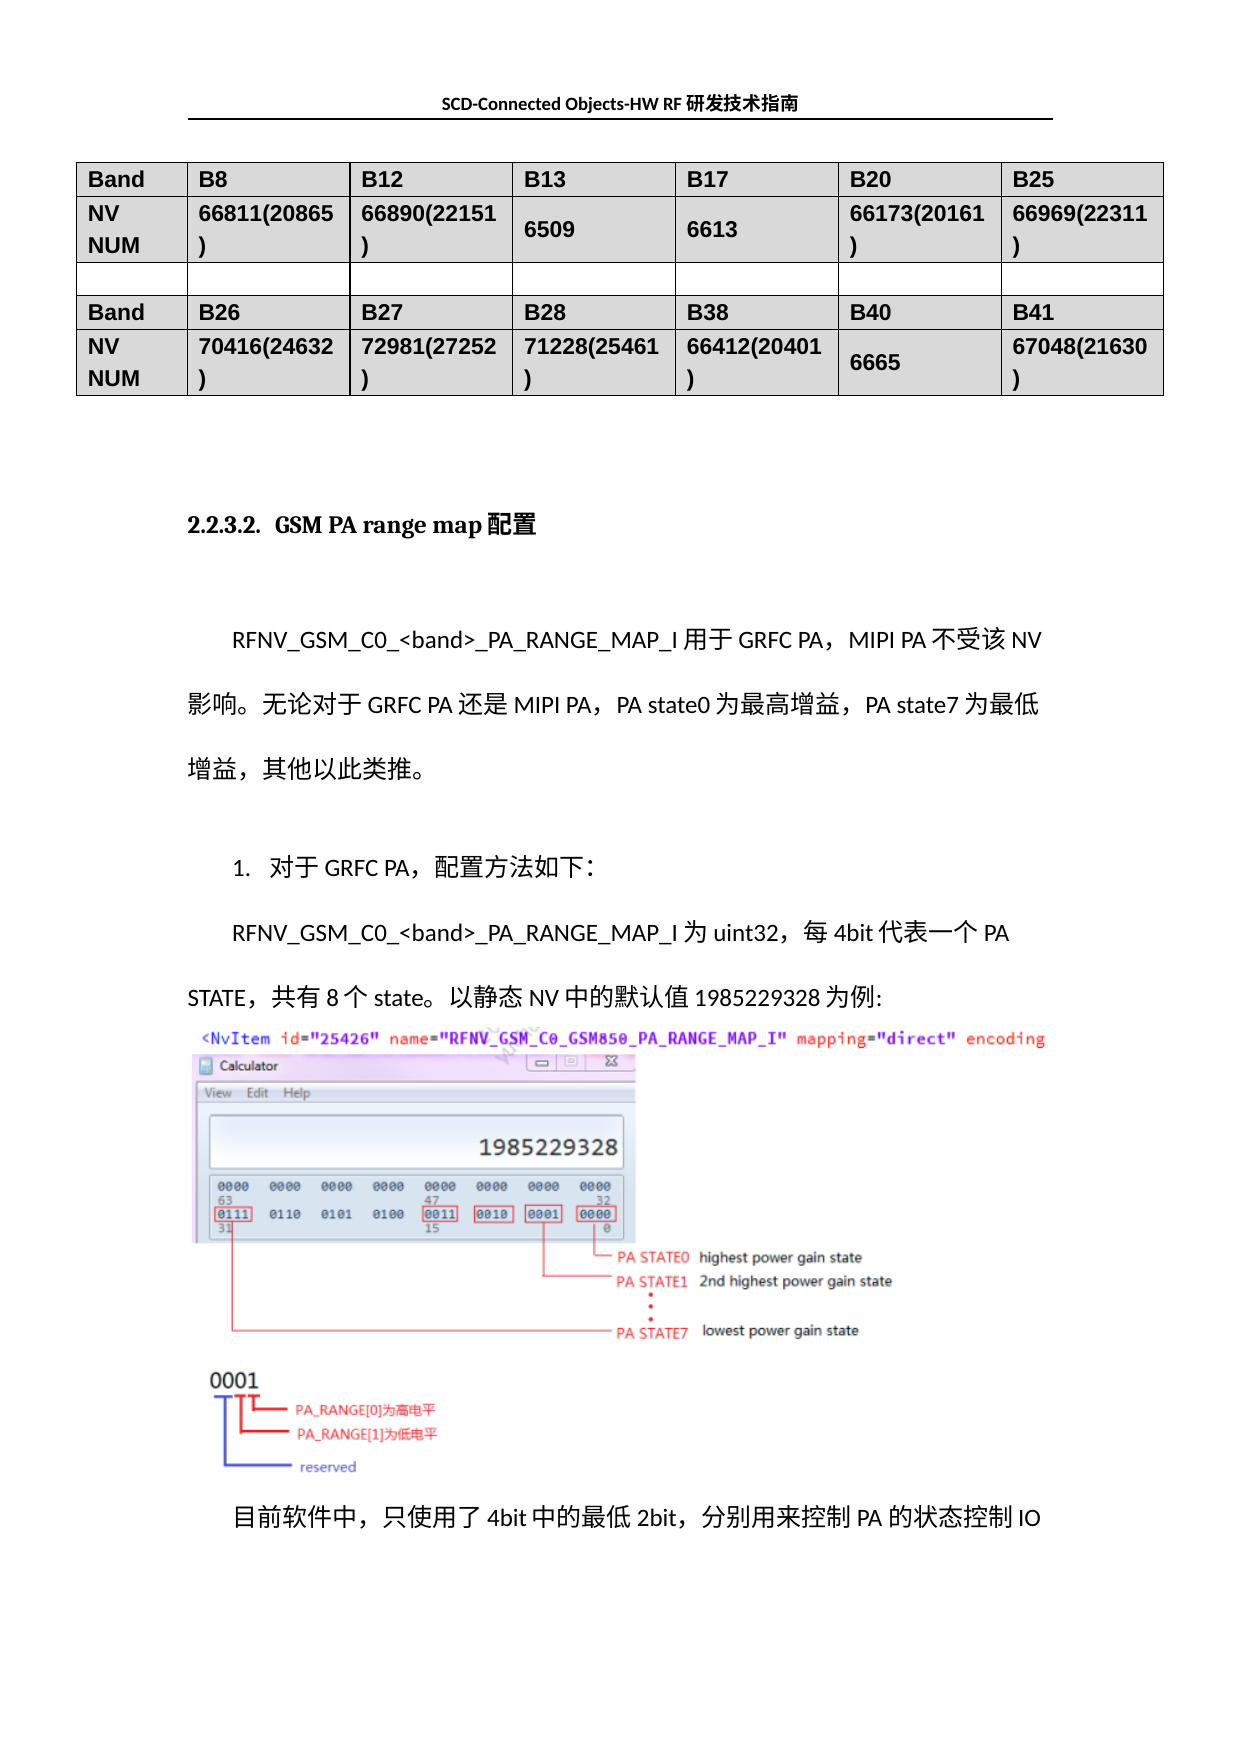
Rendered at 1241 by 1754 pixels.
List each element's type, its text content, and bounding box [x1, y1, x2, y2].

table_cell [1002, 263, 1163, 295]
table_cell 66969(22311) [1002, 197, 1163, 262]
table_cell NV NUM [77, 330, 187, 395]
table_cell [676, 263, 838, 295]
table_cell B40 [839, 296, 1001, 329]
table_cell B28 [513, 296, 675, 329]
table_cell B26 [188, 296, 349, 329]
table_cell 72981(27252) [351, 330, 512, 395]
table_cell B12 [351, 163, 512, 196]
table_cell 67048(21630) [1002, 330, 1163, 395]
list 对于GRFC PA，配置方法如下： [232, 833, 1053, 898]
table_cell 66811(20865) [188, 197, 349, 262]
table_cell 66412(20401) [676, 330, 838, 395]
table_cell Band [77, 296, 187, 329]
table_cell NV NUM [77, 197, 187, 262]
table_cell B25 [1002, 163, 1163, 196]
table_cell B13 [513, 163, 675, 196]
table_cell B27 [351, 296, 512, 329]
picture [187, 1027, 1053, 1481]
table_cell B38 [676, 296, 838, 329]
table_cell B8 [188, 163, 349, 196]
table_cell 6665 [839, 330, 1001, 395]
table_cell B20 [839, 163, 1001, 196]
table_cell Band [77, 163, 187, 196]
table_cell [513, 263, 675, 295]
table_cell 66890(22151) [351, 197, 512, 262]
subtitle GSM PA range map 配置 [187, 490, 1053, 555]
table_cell 6613 [676, 197, 838, 262]
table_cell 6509 [513, 197, 675, 262]
text RFNV_GSM_C0_<band>_PA_RANGE_MAP_I为uint32，每4bit代表一个PA STATE，共有8个state。以静态NV中的默认值1985229328为例: [187, 898, 1053, 1027]
table_cell [839, 263, 1001, 295]
table_cell 70416(24632) [188, 330, 349, 395]
table_cell [351, 263, 512, 295]
table_cell B41 [1002, 296, 1163, 329]
table_cell 66173(20161) [839, 197, 1001, 262]
table_cell [77, 263, 187, 295]
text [187, 1483, 1053, 1548]
table_cell B17 [676, 163, 838, 196]
table_cell [188, 263, 349, 295]
text RFNV_GSM_C0_<band>_PA_RANGE_MAP_I用于GRFC PA，MIPI PA不受该NV影响。无论对于GRFC PA 还是MIPI PA，PA state0为最高增益，PA state7为最低增益，其他以此类推。 [187, 605, 1053, 800]
table_cell 71228(25461) [513, 330, 675, 395]
